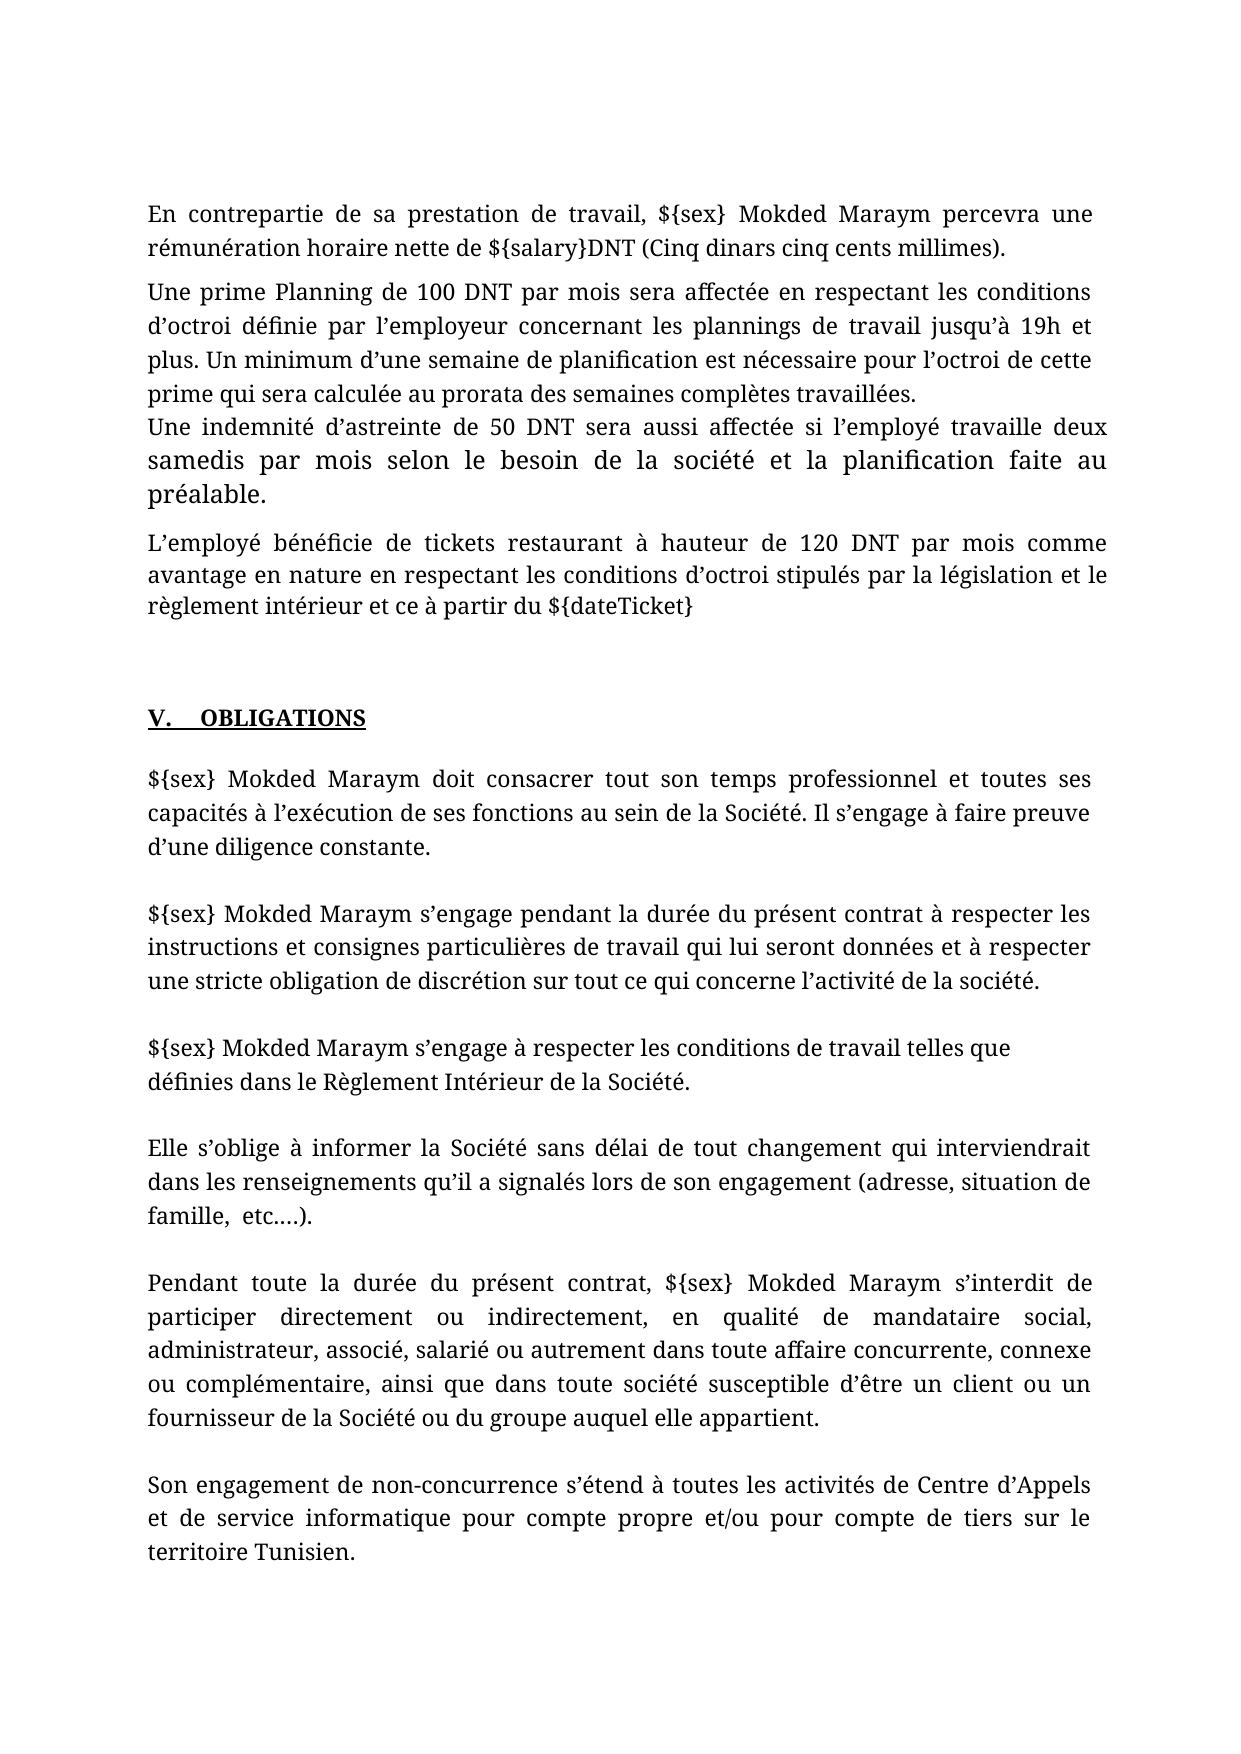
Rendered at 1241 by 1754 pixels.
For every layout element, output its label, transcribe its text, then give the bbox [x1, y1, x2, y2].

subtitle OBLIGATIONS [147, 702, 1109, 733]
text Son engagement de non-concurrence s’étend à toutes les activités de Centre d’Appels et de service informatique pour compte propre et/ou pour compte de tiers sur le territoire Tunisien. [147, 1468, 1092, 1567]
text Pendant toute la durée du présent contrat, ${sex} Mokded Maraym s’interdit de participer directement ou indirectement, en qualité de mandataire social, administrateur, associé, salarié ou autrement dans toute affaire concurrente, connexe ou complémentaire, ainsi que dans toute société susceptible d’être un client ou un fournisseur de la Société ou du groupe auquel elle appartient. [147, 1267, 1093, 1433]
text L’employé bénéficie de tickets restaurant à hauteur de 120 DNT par mois comme avantage en nature en respectant les conditions d’octroi stipulés par la législation et le règlement intérieur et ce à partir du ${dateTicket} [147, 527, 1109, 621]
text ${sex} Mokded Maraym s’engage à respecter les conditions de travail telles que définies dans le Règlement Intérieur de la Société. [147, 1032, 1085, 1097]
text Une indemnité d’astreinte de 50 DNT sera aussi affectée si l’employé travaille deux samedis par mois selon le besoin de la société et la planification faite au préalable. [147, 411, 1109, 511]
text ${sex} Mokded Maraym doit consacrer tout son temps professionnel et toutes ses capacités à l’exécution de ses fonctions au sein de la Société. Il s’engage à faire preuve d’une diligence constante. [147, 763, 1092, 862]
text Une prime Planning de 100 DNT par mois sera affectée en respectant les conditions d’octroi définie par l’employeur concernant les plannings de travail jusqu’à 19h et plus. Un minimum d’une semaine de planification est nécessaire pour l’octroi de cette prime qui sera calculée au prorata des semaines complètes travaillées. [147, 276, 1093, 409]
text En contrepartie de sa prestation de travail, ${sex} Mokded Maraym percevra une rémunération horaire nette de ${salary}DNT (Cinq dinars cinq cents millimes). [147, 198, 1093, 263]
text Elle s’oblige à informer la Société sans délai de tout changement qui interviendrait dans les renseignements qu’il a signalés lors de son engagement (adresse, situation de famille, etc.…). [147, 1132, 1092, 1231]
text ${sex} Mokded Maraym s’engage pendant la durée du présent contrat à respecter les instructions et consignes particulières de travail qui lui seront données et à respecter une stricte obligation de discrétion sur tout ce qui concerne l’activité de la société. [147, 897, 1092, 996]
